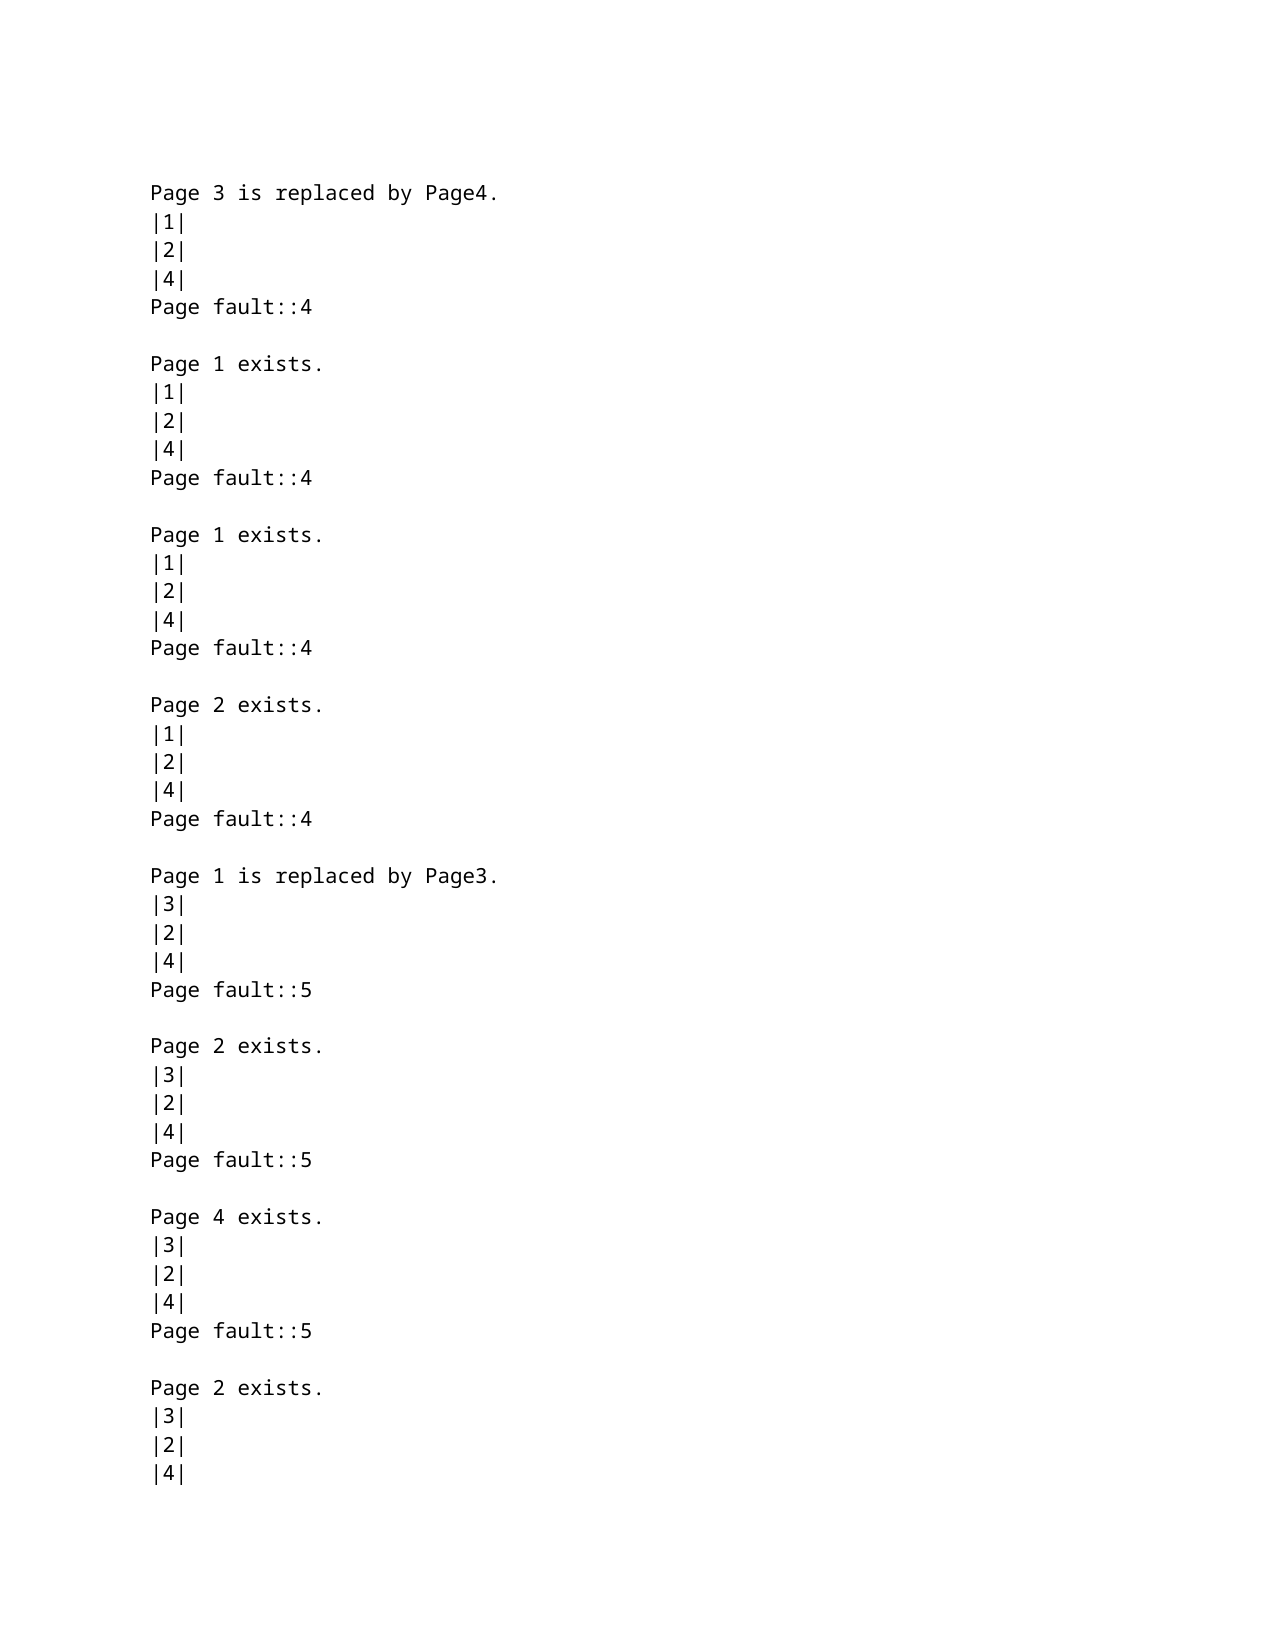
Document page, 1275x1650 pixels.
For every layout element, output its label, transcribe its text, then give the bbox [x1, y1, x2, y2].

text Page 1 is replaced by Page3. [150, 861, 1125, 889]
text |4| [150, 1458, 1125, 1487]
text Page fault::4 [150, 804, 1125, 832]
text Page 2 exists. [150, 1373, 1125, 1401]
text |1| [150, 377, 1125, 406]
text Page 4 exists. [150, 1202, 1125, 1231]
text |1| [150, 548, 1125, 577]
text |2| [150, 1430, 1125, 1458]
text |1| [150, 207, 1125, 235]
text Page fault::4 [150, 463, 1125, 491]
text |4| [150, 434, 1125, 463]
text |3| [150, 1231, 1125, 1259]
text |4| [150, 946, 1125, 975]
text Page 3 is replaced by Page4. [150, 178, 1125, 207]
text |2| [150, 235, 1125, 264]
text Page 2 exists. [150, 1032, 1125, 1060]
text Page fault::4 [150, 292, 1125, 321]
text |2| [150, 747, 1125, 776]
text Page fault::5 [150, 1316, 1125, 1344]
text Page fault::5 [150, 975, 1125, 1003]
text |3| [150, 889, 1125, 918]
text |2| [150, 1259, 1125, 1287]
text |2| [150, 406, 1125, 434]
text Page fault::4 [150, 633, 1125, 662]
text |2| [150, 1088, 1125, 1117]
text |4| [150, 1287, 1125, 1316]
text |4| [150, 605, 1125, 633]
text Page 1 exists. [150, 520, 1125, 548]
text |2| [150, 577, 1125, 605]
text |4| [150, 776, 1125, 804]
text |4| [150, 1117, 1125, 1145]
text Page 2 exists. [150, 690, 1125, 719]
text |3| [150, 1060, 1125, 1088]
text |4| [150, 264, 1125, 292]
text |2| [150, 918, 1125, 946]
text Page fault::5 [150, 1145, 1125, 1174]
text |3| [150, 1401, 1125, 1430]
text |1| [150, 719, 1125, 747]
text Page 1 exists. [150, 349, 1125, 377]
